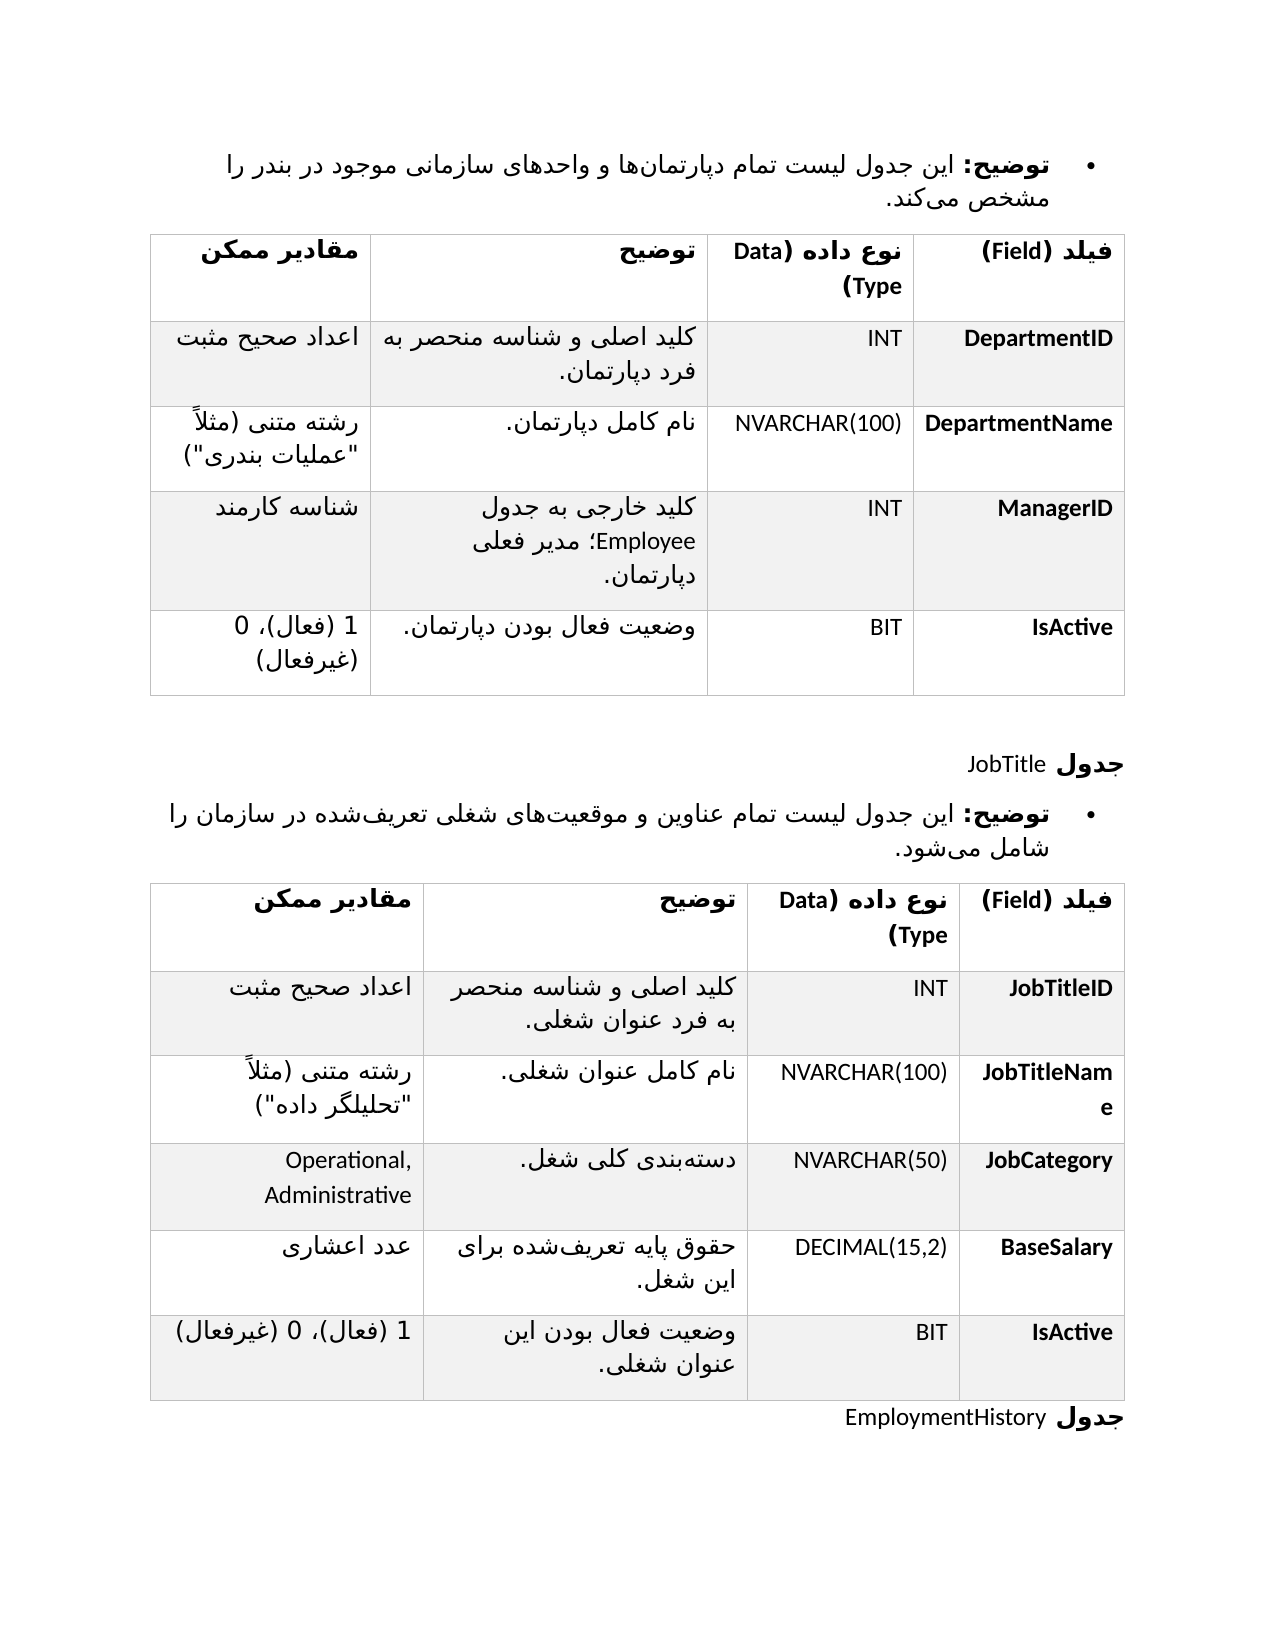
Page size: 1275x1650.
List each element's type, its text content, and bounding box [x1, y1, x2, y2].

table_cell اعداد صحیح مثبت [151, 972, 423, 1055]
table_cell وضعیت فعال بودن دپارتمان. [371, 611, 707, 695]
table_cell BaseSalary [960, 1231, 1124, 1315]
table_cell کلید خارجی به جدول Employee؛ مدیر فعلی دپارتمان. [371, 492, 707, 610]
table_header نوع داده (Data Type) [748, 884, 959, 971]
table_header مقادیر ممکن [151, 884, 423, 971]
table_cell کلید اصلی و شناسه منحصر به فرد دپارتمان. [371, 322, 707, 406]
table_cell DECIMAL(15,2) [748, 1231, 959, 1315]
table_cell 1 (فعال)، 0 (غیرفعال) [151, 611, 370, 695]
text جدول JobTitle [150, 748, 1125, 778]
table_cell INT [708, 322, 913, 406]
table_cell رشته متنی (مثلاً "تحلیلگر داده") [151, 1056, 423, 1143]
table_header توضیح [424, 884, 747, 971]
table_cell اعداد صحیح مثبت [151, 322, 370, 406]
table_cell رشته متنی (مثلاً "عملیات بندری") [151, 407, 370, 491]
table_header فیلد (Field) [960, 884, 1124, 971]
list توضیح: این جدول لیست تمام عناوین و موقعیت‌های شغلی تعریف‌شده در سازمان را شامل می‌شود. [150, 799, 1087, 862]
table_cell INT [748, 972, 959, 1055]
table_cell NVARCHAR(100) [708, 407, 913, 491]
table_header توضیح [371, 235, 707, 321]
table_cell DepartmentName [914, 407, 1124, 491]
table_cell NVARCHAR(50) [748, 1144, 959, 1230]
table_cell شناسه کارمند [151, 492, 370, 610]
table_cell IsActive [960, 1316, 1124, 1400]
text جدول EmploymentHistory [150, 1401, 1125, 1431]
table_cell BIT [708, 611, 913, 695]
table_cell NVARCHAR(100) [748, 1056, 959, 1143]
table_cell JobCategory [960, 1144, 1124, 1230]
table_header مقادیر ممکن [151, 235, 370, 321]
list توضیح: این جدول لیست تمام دپارتمان‌ها و واحدهای سازمانی موجود در بندر را مشخص می‌کند. [150, 150, 1087, 213]
table_cell ManagerID [914, 492, 1124, 610]
table_cell عدد اعشاری [151, 1231, 423, 1315]
table_header نوع داده (Data Type) [708, 235, 913, 321]
table_cell DepartmentID [914, 322, 1124, 406]
table_cell حقوق پایه تعریف‌شده برای این شغل. [424, 1231, 747, 1315]
table_cell 1 (فعال)، 0 (غیرفعال) [151, 1316, 423, 1400]
table_cell IsActive [914, 611, 1124, 695]
table_cell JobTitleName [960, 1056, 1124, 1143]
table_cell نام کامل عنوان شغلی. [424, 1056, 747, 1143]
table_cell نام کامل دپارتمان. [371, 407, 707, 491]
table_header فیلد (Field) [914, 235, 1124, 321]
table_cell دسته‌بندی کلی شغل. [424, 1144, 747, 1230]
table_cell Operational, Administrative [151, 1144, 423, 1230]
table_cell وضعیت فعال بودن این عنوان شغلی. [424, 1316, 747, 1400]
table_cell INT [708, 492, 913, 610]
table_cell کلید اصلی و شناسه منحصر به فرد عنوان شغلی. [424, 972, 747, 1055]
table_cell JobTitleID [960, 972, 1124, 1055]
table_cell BIT [748, 1316, 959, 1400]
